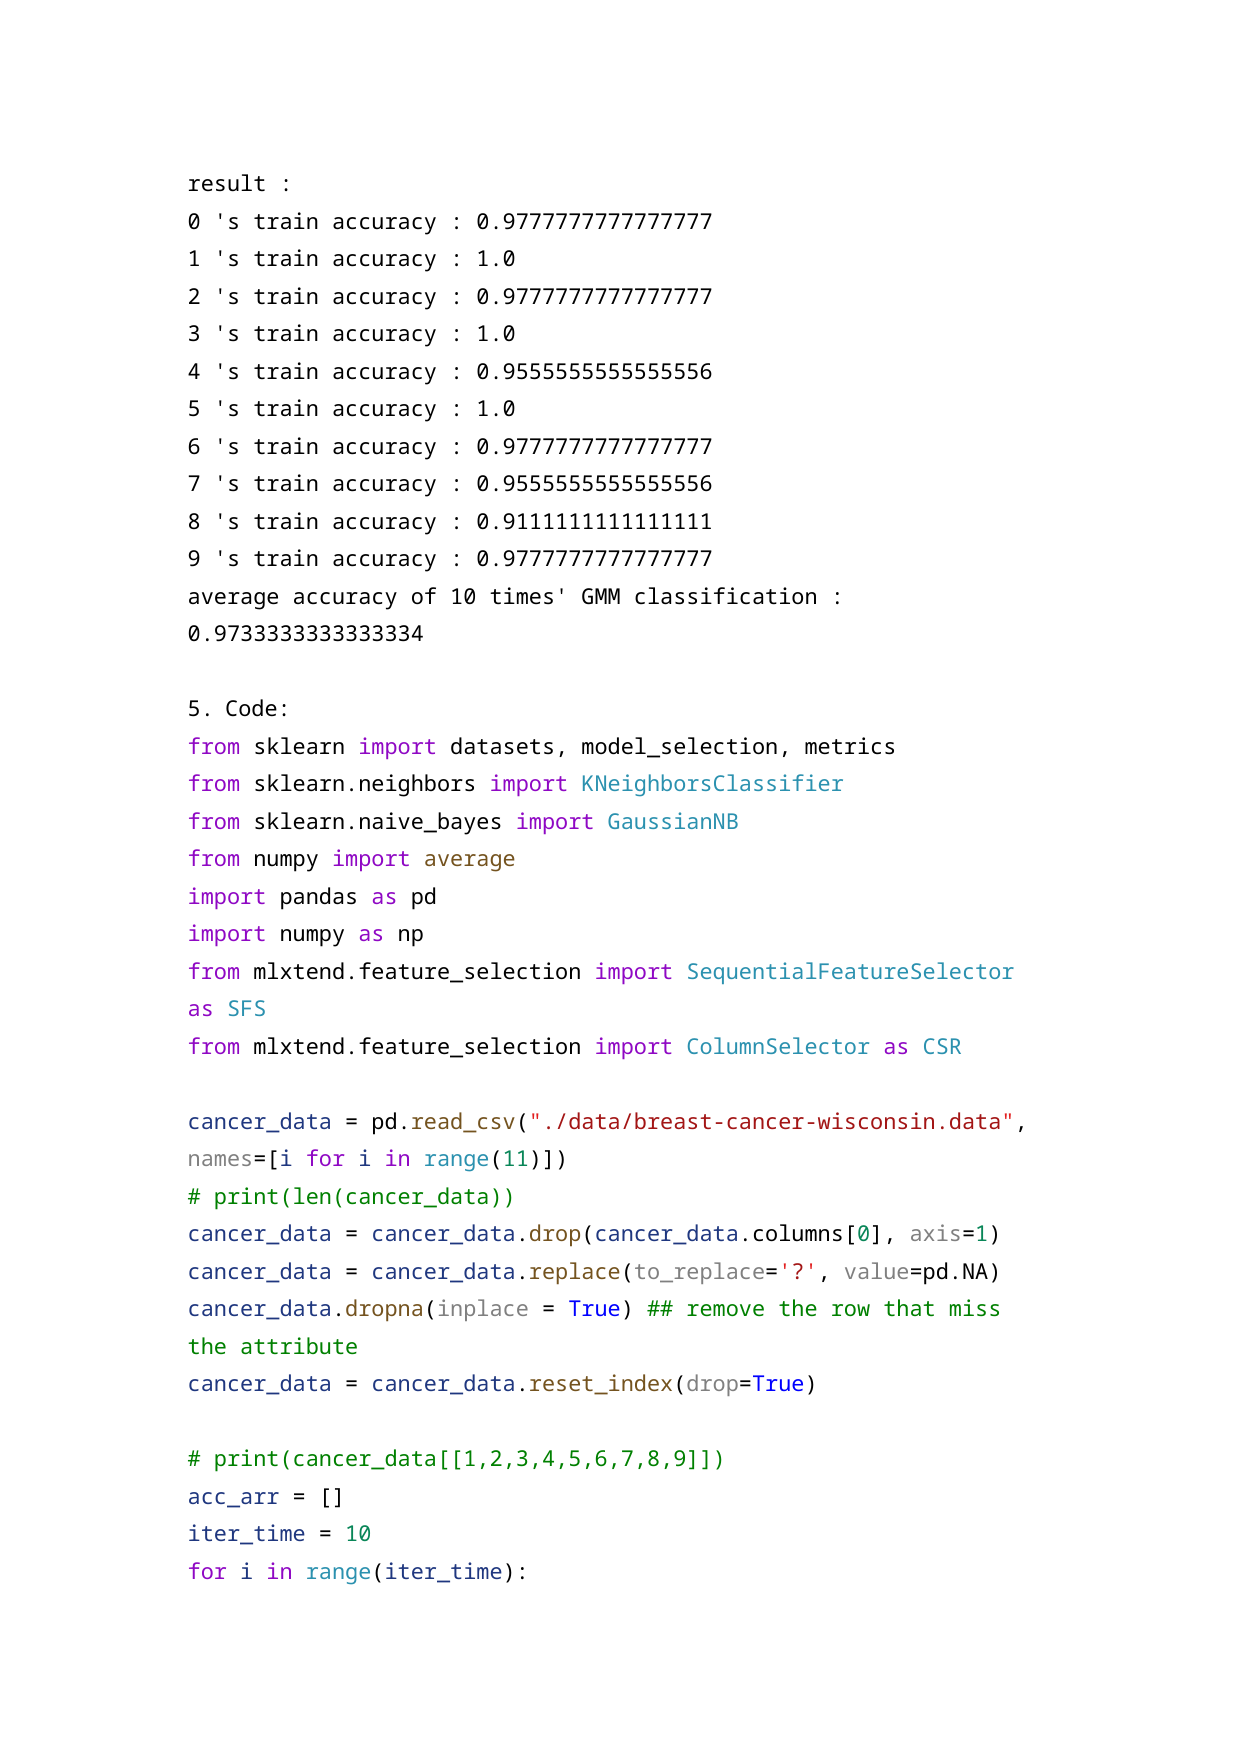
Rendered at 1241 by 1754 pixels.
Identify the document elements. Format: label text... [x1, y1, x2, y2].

text cancer_data = cancer_data.reset_index(drop=True) [187, 1364, 1053, 1402]
text from sklearn.naive_bayes import GaussianNB [187, 802, 1053, 839]
text from sklearn.neighbors import KNeighborsClassifier [187, 764, 1053, 802]
text acc_arr = [] [187, 1477, 1053, 1514]
text import pandas as pd [187, 877, 1053, 914]
text cancer_data = cancer_data.drop(cancer_data.columns[0], axis=1) [187, 1214, 1053, 1252]
text from mlxtend.feature_selection import ColumnSelector as CSR [187, 1027, 1053, 1064]
text 7 's train accuracy : 0.9555555555555556 [187, 464, 1053, 502]
text result : 0 's train accuracy : 0.9777777777777777 [187, 164, 1053, 239]
text from numpy import average [187, 839, 1053, 877]
text average accuracy of 10 times' GMM classification : 0.9733333333333334 [187, 577, 1053, 652]
text 4 's train accuracy : 0.9555555555555556 [187, 352, 1053, 389]
text iter_time = 10 [187, 1514, 1053, 1552]
text 2 's train accuracy : 0.9777777777777777 [187, 277, 1053, 314]
text import numpy as np [187, 914, 1053, 952]
text 5 's train accuracy : 1.0 [187, 389, 1053, 427]
text cancer_data = pd.read_csv("./data/breast-cancer-wisconsin.data", names=[i for i in range(11)]) [187, 1102, 1053, 1177]
text # print(len(cancer_data)) [187, 1177, 1053, 1214]
text 9 's train accuracy : 0.9777777777777777 [187, 539, 1053, 577]
text # print(cancer_data[[1,2,3,4,5,6,7,8,9]]) [187, 1439, 1053, 1477]
text 8 's train accuracy : 0.9111111111111111 [187, 502, 1053, 539]
text cancer_data = cancer_data.replace(to_replace='?', value=pd.NA) [187, 1252, 1053, 1289]
text from sklearn import datasets, model_selection, metrics [187, 727, 1053, 764]
text for i in range(iter_time): [187, 1552, 1053, 1589]
text cancer_data.dropna(inplace = True) ## remove the row that miss the attribute [187, 1289, 1053, 1364]
list Code: [187, 689, 1053, 727]
text 3 's train accuracy : 1.0 [187, 314, 1053, 352]
text 6 's train accuracy : 0.9777777777777777 [187, 427, 1053, 464]
text 1 's train accuracy : 1.0 [187, 239, 1053, 277]
text from mlxtend.feature_selection import SequentialFeatureSelector as SFS [187, 952, 1053, 1027]
